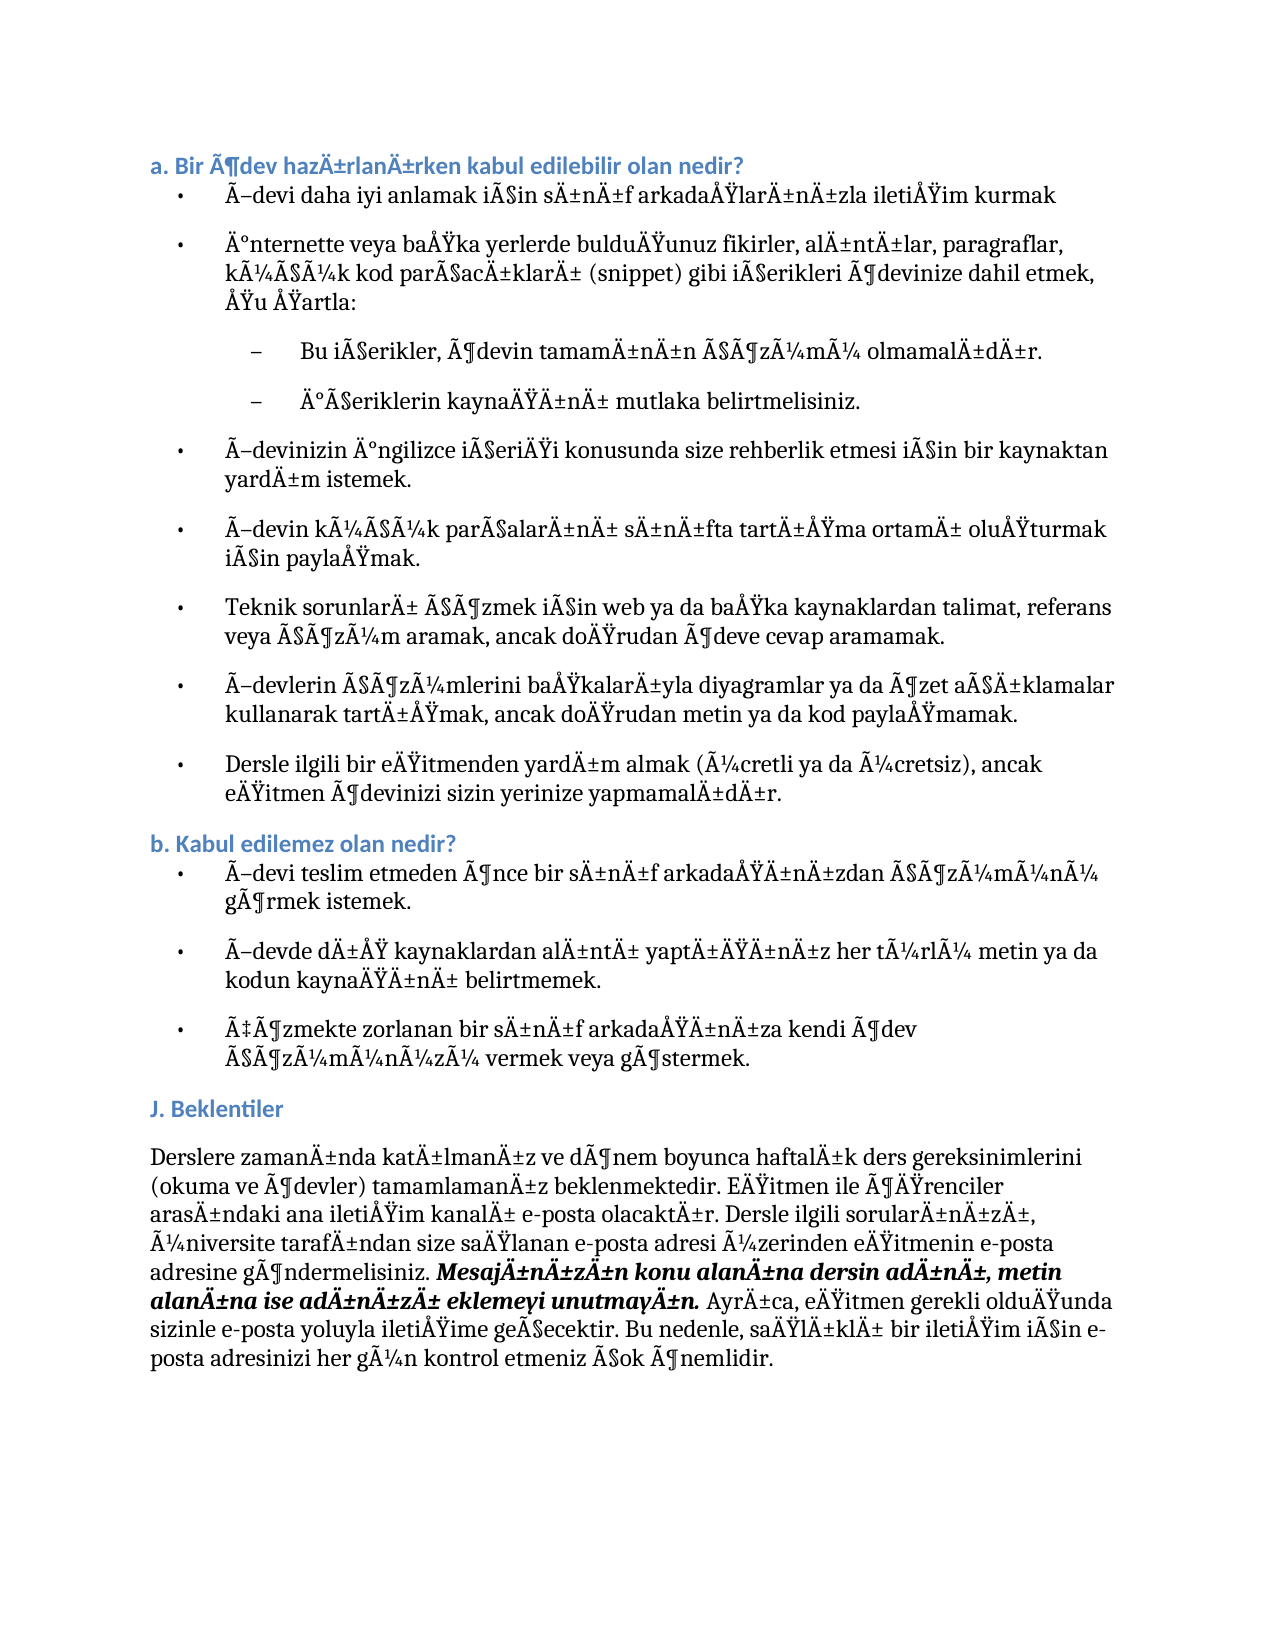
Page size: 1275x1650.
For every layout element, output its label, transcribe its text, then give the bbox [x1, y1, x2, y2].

list Ã–devinizin Ä°ngilizce iÃ§eriÄŸi konusunda size rehberlik etmesi iÃ§in bir kaynaktan yardÄ±m istemek. [175, 436, 1125, 494]
list Ä°Ã§eriklerin kaynaÄŸÄ±nÄ± mutlaka belirtmelisiniz. [250, 387, 1125, 416]
list Ã–devin kÃ¼Ã§Ã¼k parÃ§alarÄ±nÄ± sÄ±nÄ±fta tartÄ±ÅŸma ortamÄ± oluÅŸturmak iÃ§in paylaÅŸmak. [175, 515, 1125, 572]
list Ä°nternette veya baÅŸka yerlerde bulduÄŸunuz fikirler, alÄ±ntÄ±lar, paragraflar, kÃ¼Ã§Ã¼k kod parÃ§acÄ±klarÄ± (snippet) gibi iÃ§erikleri Ã¶devinize dahil etmek, ÅŸu ÅŸartla: [175, 230, 1125, 316]
list Teknik sorunlarÄ± Ã§Ã¶zmek iÃ§in web ya da baÅŸka kaynaklardan talimat, referans veya Ã§Ã¶zÃ¼m aramak, ancak doÄŸrudan Ã¶deve cevap aramamak. [175, 593, 1125, 651]
subtitle b. Kabul edilemez olan nedir? [150, 828, 1125, 858]
list Ã–devi teslim etmeden Ã¶nce bir sÄ±nÄ±f arkadaÅŸÄ±nÄ±zdan Ã§Ã¶zÃ¼mÃ¼nÃ¼ gÃ¶rmek istemek. [175, 858, 1125, 916]
text Derslere zamanÄ±nda katÄ±lmanÄ±z ve dÃ¶nem boyunca haftalÄ±k ders gereksinimlerini (okuma ve Ã¶devler) tamamlamanÄ±z beklenmektedir. EÄŸitmen ile Ã¶ÄŸrenciler arasÄ±ndaki ana iletiÅŸim kanalÄ± e-posta olacaktÄ±r. Dersle ilgili sorularÄ±nÄ±zÄ±, Ã¼niversite tarafÄ±ndan size saÄŸlanan e-posta adresi Ã¼zerinden eÄŸitmenin e-posta adresine gÃ¶ndermelisiniz. MesajÄ±nÄ±zÄ±n konu alanÄ±na dersin adÄ±nÄ±, metin alanÄ±na ise adÄ±nÄ±zÄ± eklemeyi unutmayÄ±n. AyrÄ±ca, eÄŸitmen gerekli olduÄŸunda sizinle e-posta yoluyla iletiÅŸime geÃ§ecektir. Bu nedenle, saÄŸlÄ±klÄ± bir iletiÅŸim iÃ§in e-posta adresinizi her gÃ¼n kontrol etmeniz Ã§ok Ã¶nemlidir. [150, 1143, 1125, 1373]
list Ã–devde dÄ±ÅŸ kaynaklardan alÄ±ntÄ± yaptÄ±ÄŸÄ±nÄ±z her tÃ¼rlÃ¼ metin ya da kodun kaynaÄŸÄ±nÄ± belirtmemek. [175, 937, 1125, 994]
subtitle J. Beklentiler [150, 1093, 1125, 1124]
list Ã‡Ã¶zmekte zorlanan bir sÄ±nÄ±f arkadaÅŸÄ±nÄ±za kendi Ã¶dev Ã§Ã¶zÃ¼mÃ¼nÃ¼zÃ¼ vermek veya gÃ¶stermek. [175, 1015, 1125, 1073]
list Ã–devi daha iyi anlamak iÃ§in sÄ±nÄ±f arkadaÅŸlarÄ±nÄ±zla iletiÅŸim kurmak [175, 181, 1125, 209]
list Dersle ilgili bir eÄŸitmenden yardÄ±m almak (Ã¼cretli ya da Ã¼cretsiz), ancak eÄŸitmen Ã¶devinizi sizin yerinize yapmamalÄ±dÄ±r. [175, 750, 1125, 807]
list Ã–devlerin Ã§Ã¶zÃ¼mlerini baÅŸkalarÄ±yla diyagramlar ya da Ã¶zet aÃ§Ä±klamalar kullanarak tartÄ±ÅŸmak, ancak doÄŸrudan metin ya da kod paylaÅŸmamak. [175, 671, 1125, 729]
subtitle a. Bir Ã¶dev hazÄ±rlanÄ±rken kabul edilebilir olan nedir? [150, 150, 1125, 181]
list Bu iÃ§erikler, Ã¶devin tamamÄ±nÄ±n Ã§Ã¶zÃ¼mÃ¼ olmamalÄ±dÄ±r. [250, 337, 1125, 366]
